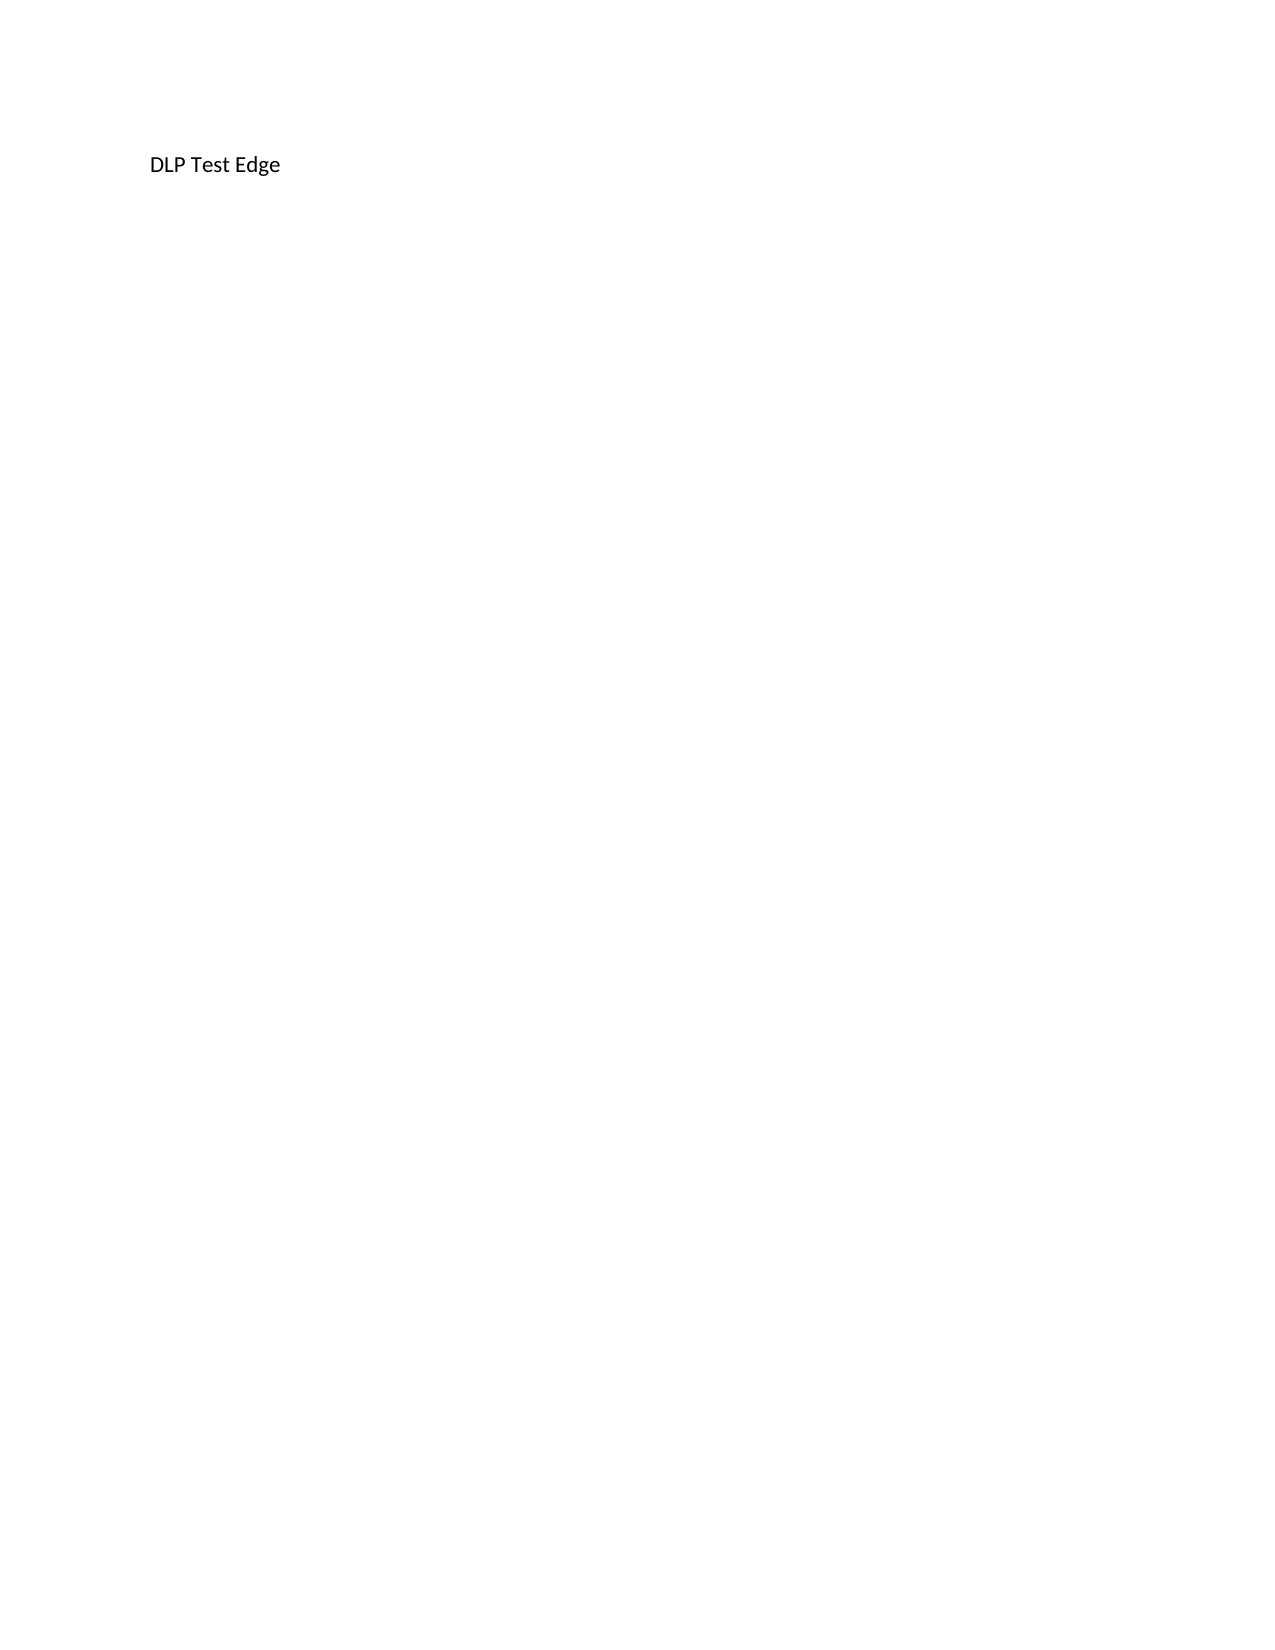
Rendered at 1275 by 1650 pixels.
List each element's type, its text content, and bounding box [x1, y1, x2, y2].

text DLP Test Edge [150, 150, 1125, 178]
